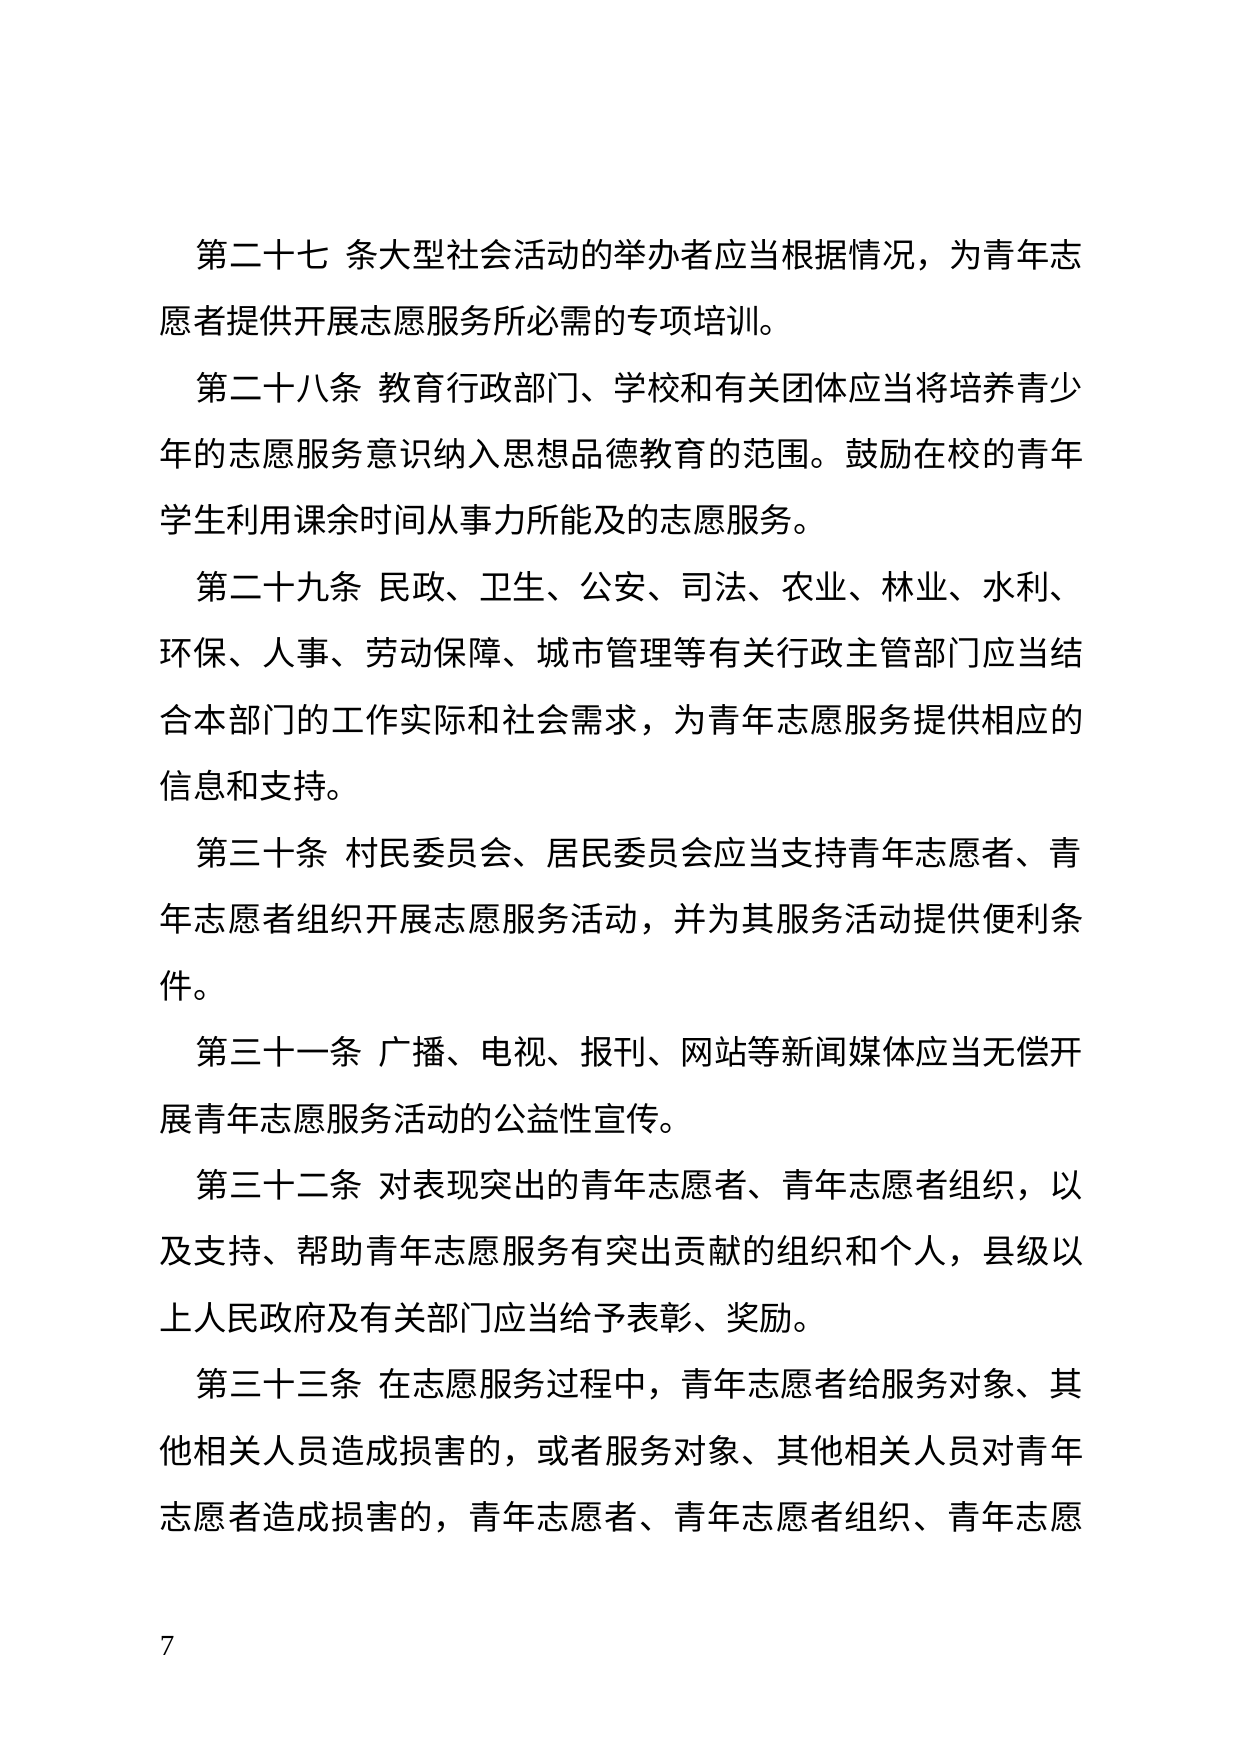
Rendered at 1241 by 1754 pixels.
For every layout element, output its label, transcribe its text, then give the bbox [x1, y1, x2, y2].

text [159, 1349, 1084, 1548]
text 第三十二条 对表现突出的青年志愿者、青年志愿者组织，以及支持、帮助青年志愿服务有突出贡献的组织和个人，县级以上人民政府及有关部门应当给予表彰、奖励。 [159, 1150, 1084, 1349]
text 第三十条 村民委员会、居民委员会应当支持青年志愿者、青年志愿者组织开展志愿服务活动，并为其服务活动提供便利条件。 [159, 817, 1084, 1017]
text 第二十九条 民政、卫生、公安、司法、农业、林业、水利、环保、人事、劳动保障、城市管理等有关行政主管部门应当结合本部门的工作实际和社会需求，为青年志愿服务提供相应的信息和支持。 [159, 552, 1084, 817]
text 第三十一条 广播、电视、报刊、网站等新闻媒体应当无偿开展青年志愿服务活动的公益性宣传。 [159, 1017, 1084, 1150]
text 第二十八条 教育行政部门、学校和有关团体应当将培养青少年的志愿服务意识纳入思想品德教育的范围。鼓励在校的青年学生利用课余时间从事力所能及的志愿服务。 [159, 352, 1084, 552]
text 第二十七 条大型社会活动的举办者应当根据情况，为青年志愿者提供开展志愿服务所必需的专项培训。 [159, 219, 1084, 352]
